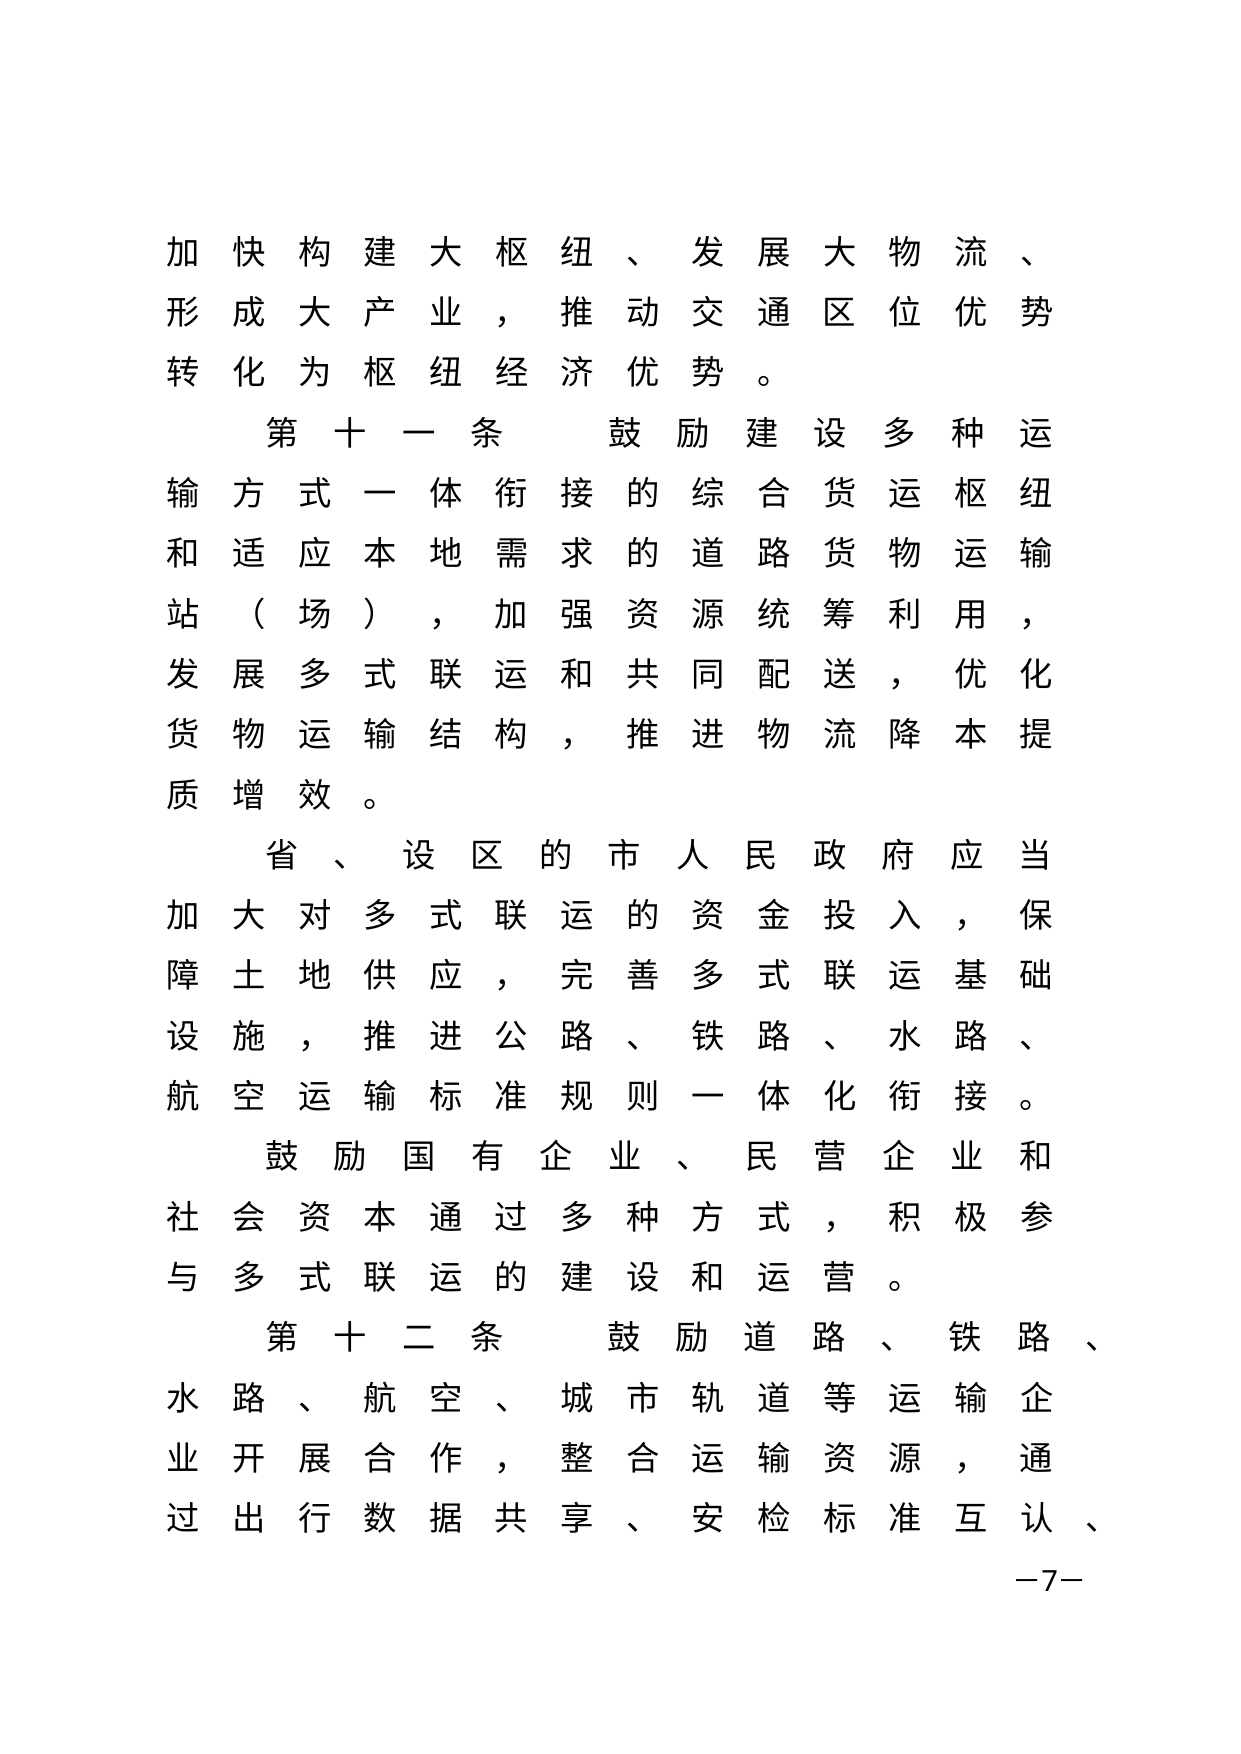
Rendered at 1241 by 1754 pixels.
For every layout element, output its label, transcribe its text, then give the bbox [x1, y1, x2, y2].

text 第十二条 鼓励道路、铁路、水路、航空、城市轨道等运输企业开展合作，整合运输资源，通过出行数据共享、安检标准互认、设施设备开放共用等方式发展旅客联程运输，推进道路旅客运输与旅游等关联产业融合发展。 [167, 1305, 1085, 1546]
text 第十一条 鼓励建设多种运输方式一体衔接的综合货运枢纽和适应本地需求的道路货物运输站（场），加强资源统筹利用，发展多式联运和共同配送，优化货物运输结构，推进物流降本提质增效。 [167, 400, 1085, 823]
text 鼓励国有企业、民营企业和社会资本通过多种方式，积极参与多式联运的建设和运营。 [167, 1124, 1085, 1305]
text 第十条 省人民政府应当组织发展改革、财政、交通运输等部门，加大政策支持力度，强化要素保障，推动各种交通运输方式深度融合，提升综合运输效率，加快构建大枢纽、发展大物流、形成大产业，推动交通区位优势转化为枢纽经济优势。 [167, 219, 1085, 400]
text 省、设区的市人民政府应当加大对多式联运的资金投入，保障土地供应，完善多式联运基础设施，推进公路、铁路、水路、航空运输标准规则一体化衔接。 [167, 823, 1085, 1124]
